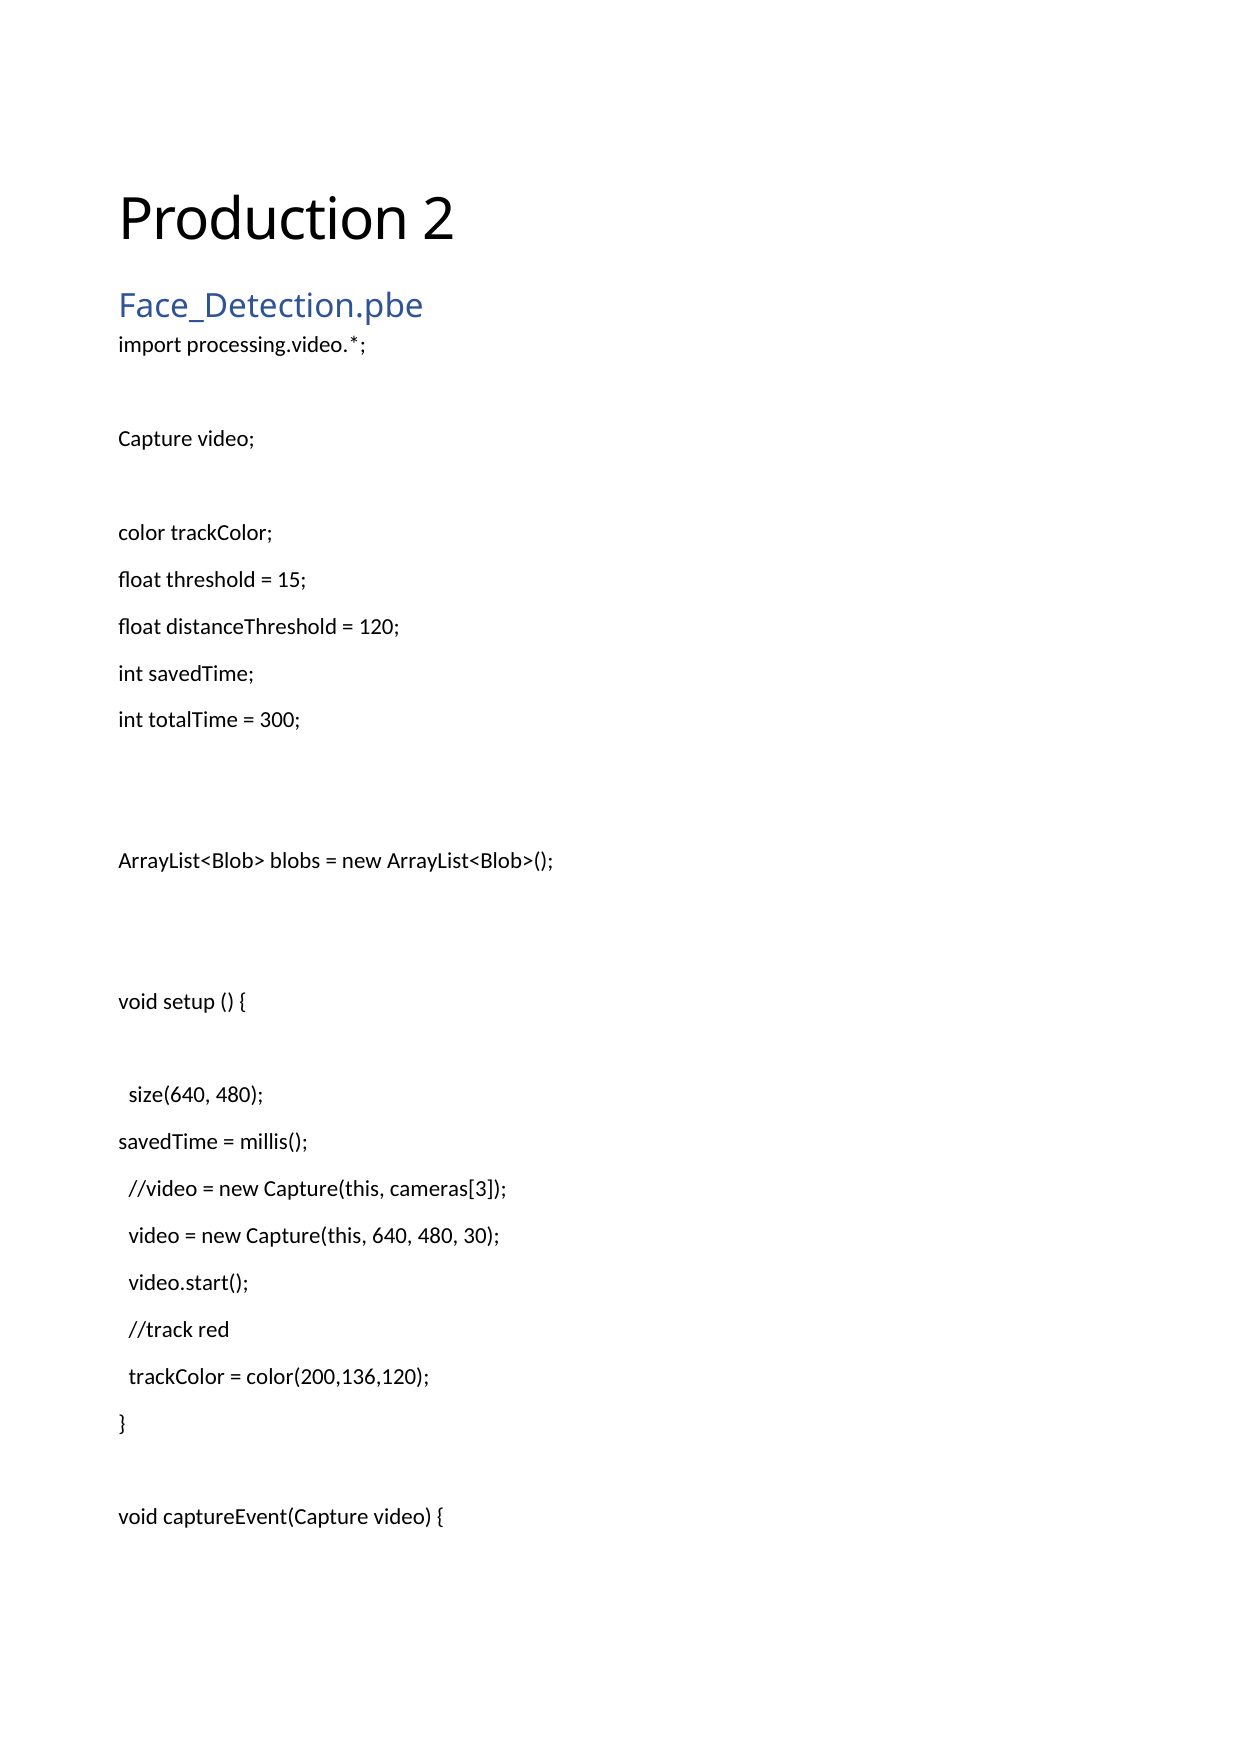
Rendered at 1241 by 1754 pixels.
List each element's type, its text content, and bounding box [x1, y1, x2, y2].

text color trackColor; [118, 518, 1122, 546]
text video.start(); [118, 1268, 1122, 1296]
text void setup () { [118, 987, 1122, 1015]
text Capture video; [118, 424, 1122, 452]
text //track red [118, 1315, 1122, 1343]
text savedTime = millis(); [118, 1127, 1122, 1156]
text import processing.video.*; [118, 331, 1122, 359]
text } [118, 1409, 1122, 1437]
text int totalTime = 300; [118, 706, 1122, 734]
title Production 2 [118, 177, 1122, 257]
text void captureEvent(Capture video) { [118, 1502, 1122, 1531]
text float distanceThreshold = 120; [118, 612, 1122, 640]
text video = new Capture(this, 640, 480, 30); [118, 1221, 1122, 1249]
subtitle Face_Detection.pbe [118, 282, 1122, 327]
text trackColor = color(200,136,120); [118, 1362, 1122, 1390]
text ArrayList<Blob> blobs = new ArrayList<Blob>(); [118, 846, 1122, 874]
text float threshold = 15; [118, 565, 1122, 593]
text //video = new Capture(this, cameras[3]); [118, 1174, 1122, 1202]
text size(640, 480); [118, 1081, 1122, 1109]
text int savedTime; [118, 659, 1122, 687]
